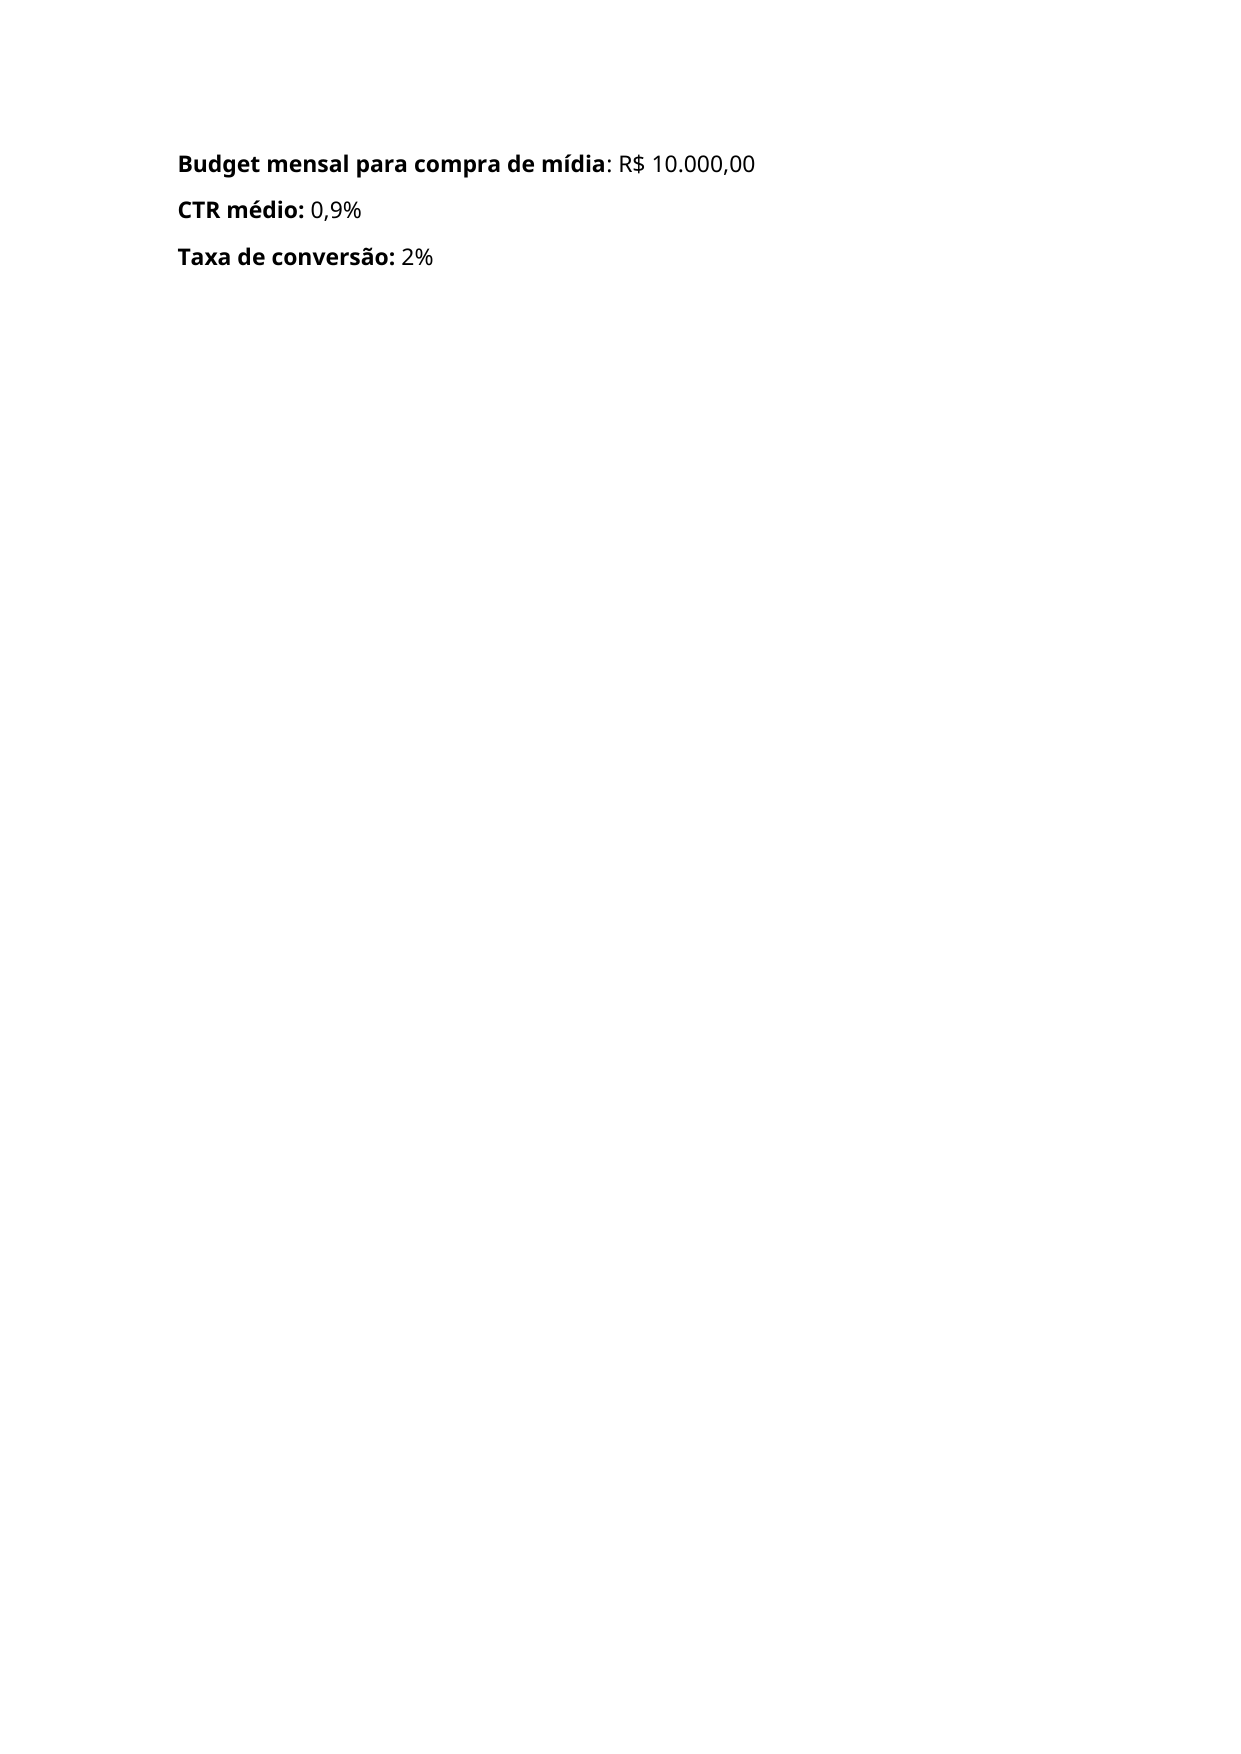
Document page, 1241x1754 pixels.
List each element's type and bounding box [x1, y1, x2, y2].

text [177, 148, 1063, 273]
